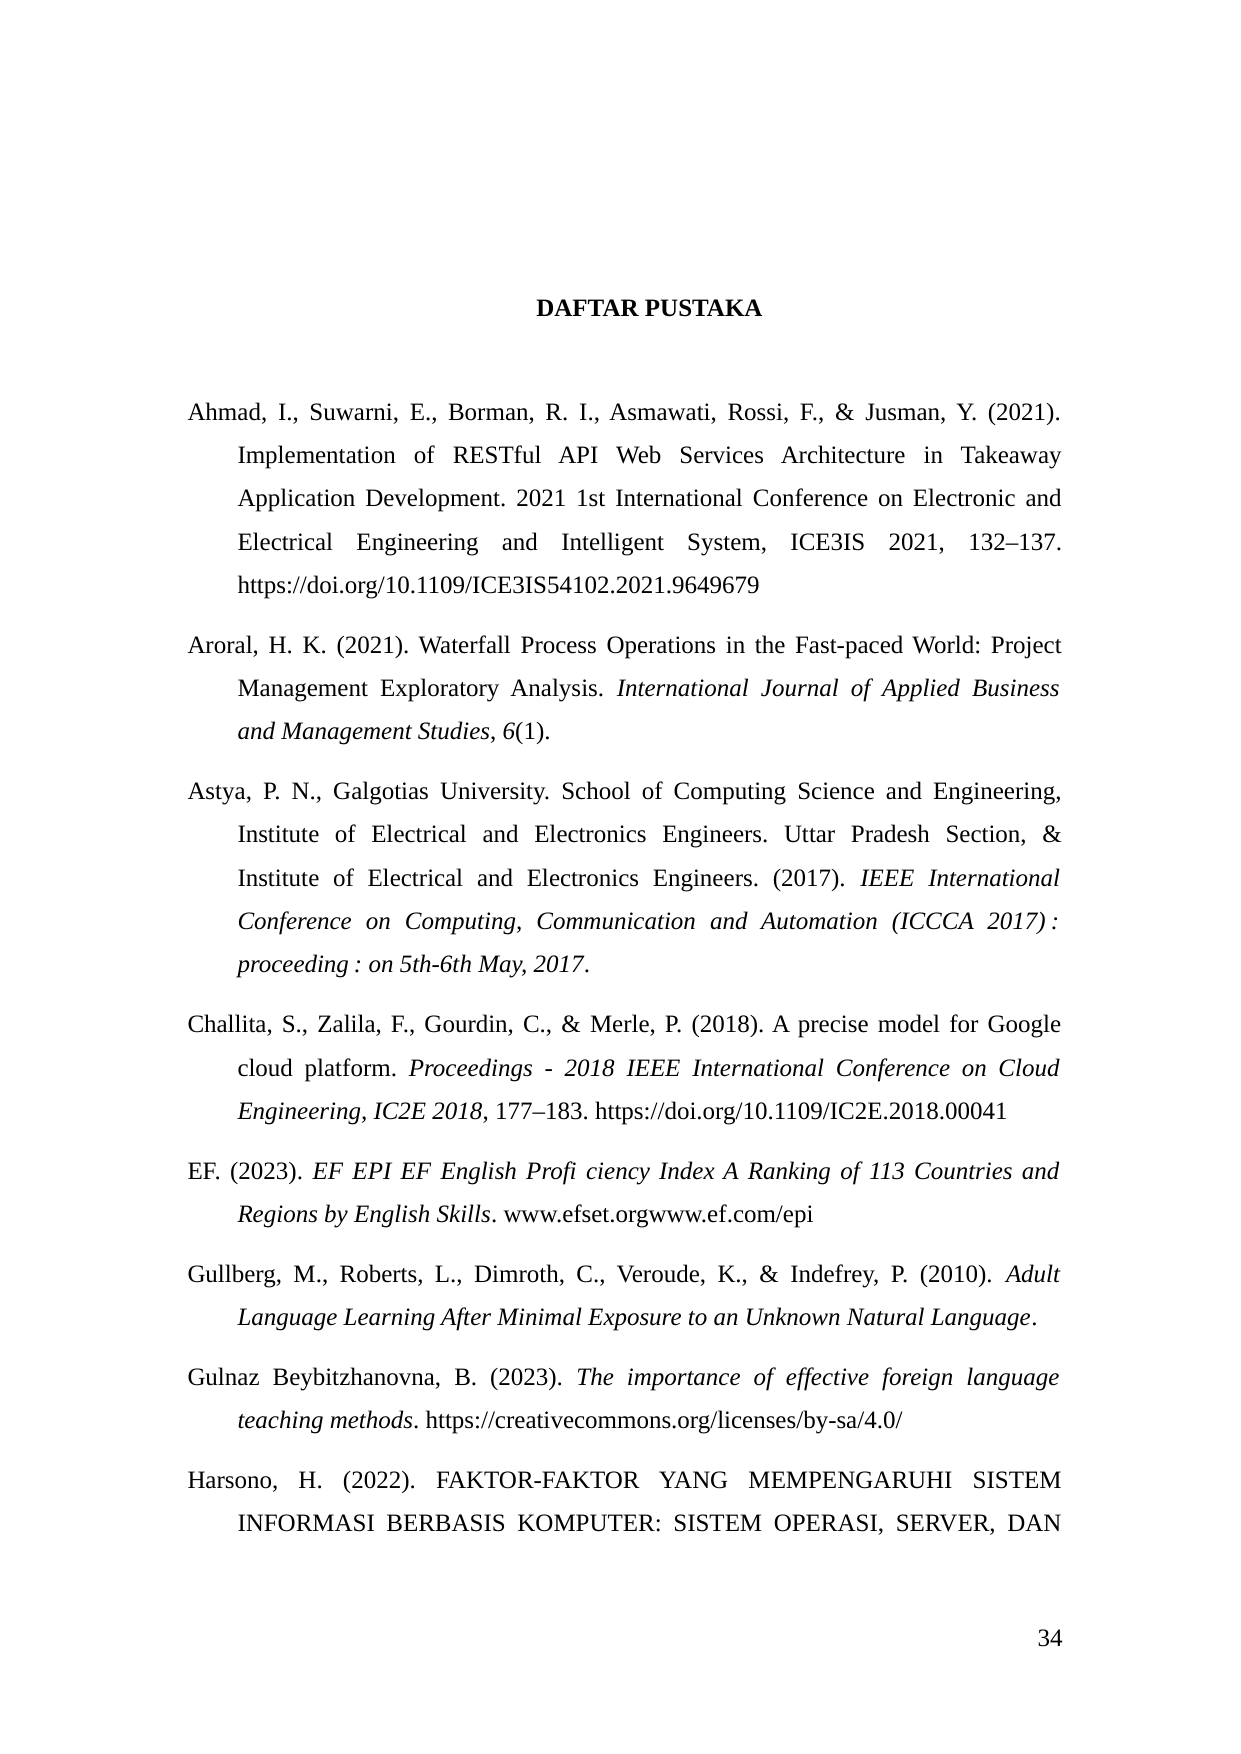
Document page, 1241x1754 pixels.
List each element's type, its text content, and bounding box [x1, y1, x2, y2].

subtitle DAFTAR PUSTAKA [236, 293, 1062, 322]
